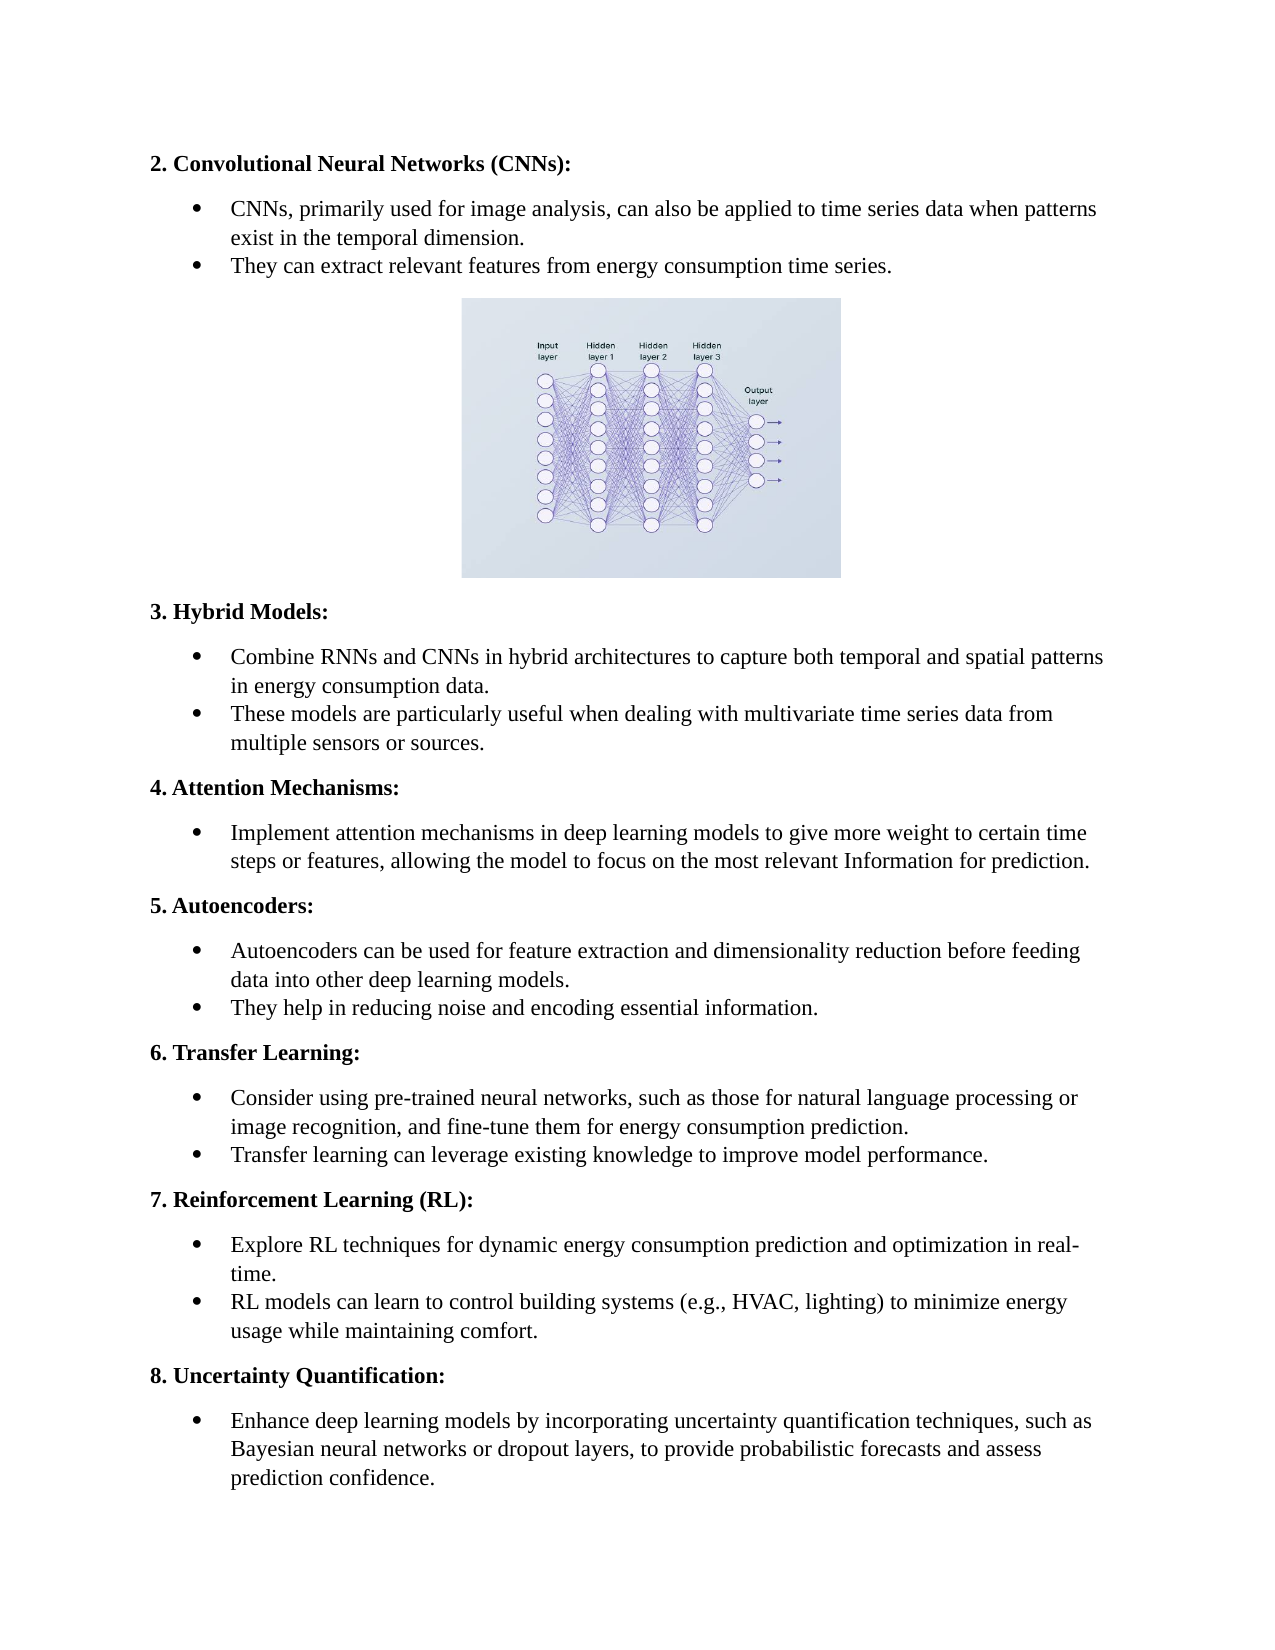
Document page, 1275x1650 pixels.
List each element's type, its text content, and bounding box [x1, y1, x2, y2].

list Implement attention mechanisms in deep learning models to give more weight to certain time steps or features, allowing the model to focus on the most relevant Information for prediction. [193, 819, 1125, 873]
list Enhance deep learning models by incorporating uncertainty quantification techniques, such as Bayesian neural networks or dropout layers, to provide probabilistic forecasts and assess prediction confidence. [193, 1407, 1125, 1490]
list They can extract relevant features from energy consumption time series. [193, 252, 1125, 278]
list They help in reducing noise and encoding essential information. [193, 994, 1125, 1021]
text 6. Transfer Learning: [150, 1039, 1125, 1066]
list Autoencoders can be used for feature extraction and dimensionality reduction before feeding data into other deep learning models. [193, 937, 1125, 992]
list Combine RNNs and CNNs in hybrid architectures to capture both temporal and spatial patterns in energy consumption data. [193, 643, 1125, 698]
picture [461, 298, 841, 578]
text 7. Reinforcement Learning (RL): [150, 1186, 1125, 1213]
text 2. Convolutional Neural Networks (CNNs): [150, 150, 1125, 176]
list CNNs, primarily used for image analysis, can also be applied to time series data when patterns exist in the temporal dimension. [193, 195, 1125, 250]
list These models are particularly useful when dealing with multivariate time series data from multiple sensors or sources. [193, 700, 1125, 755]
text 4. Attention Mechanisms: [150, 774, 1125, 800]
text 5. Autoencoders: [150, 892, 1125, 919]
list Explore RL techniques for dynamic energy consumption prediction and optimization in real-time. [193, 1232, 1125, 1286]
list Consider using pre-trained neural networks, such as those for natural language processing or image recognition, and fine-tune them for energy consumption prediction. [193, 1084, 1125, 1139]
list Transfer learning can leverage existing knowledge to improve model performance. [193, 1141, 1125, 1168]
list RL models can learn to control building systems (e.g., HVAC, lighting) to minimize energy usage while maintaining comfort. [193, 1288, 1125, 1343]
text 8. Uncertainty Quantification: [150, 1362, 1125, 1388]
